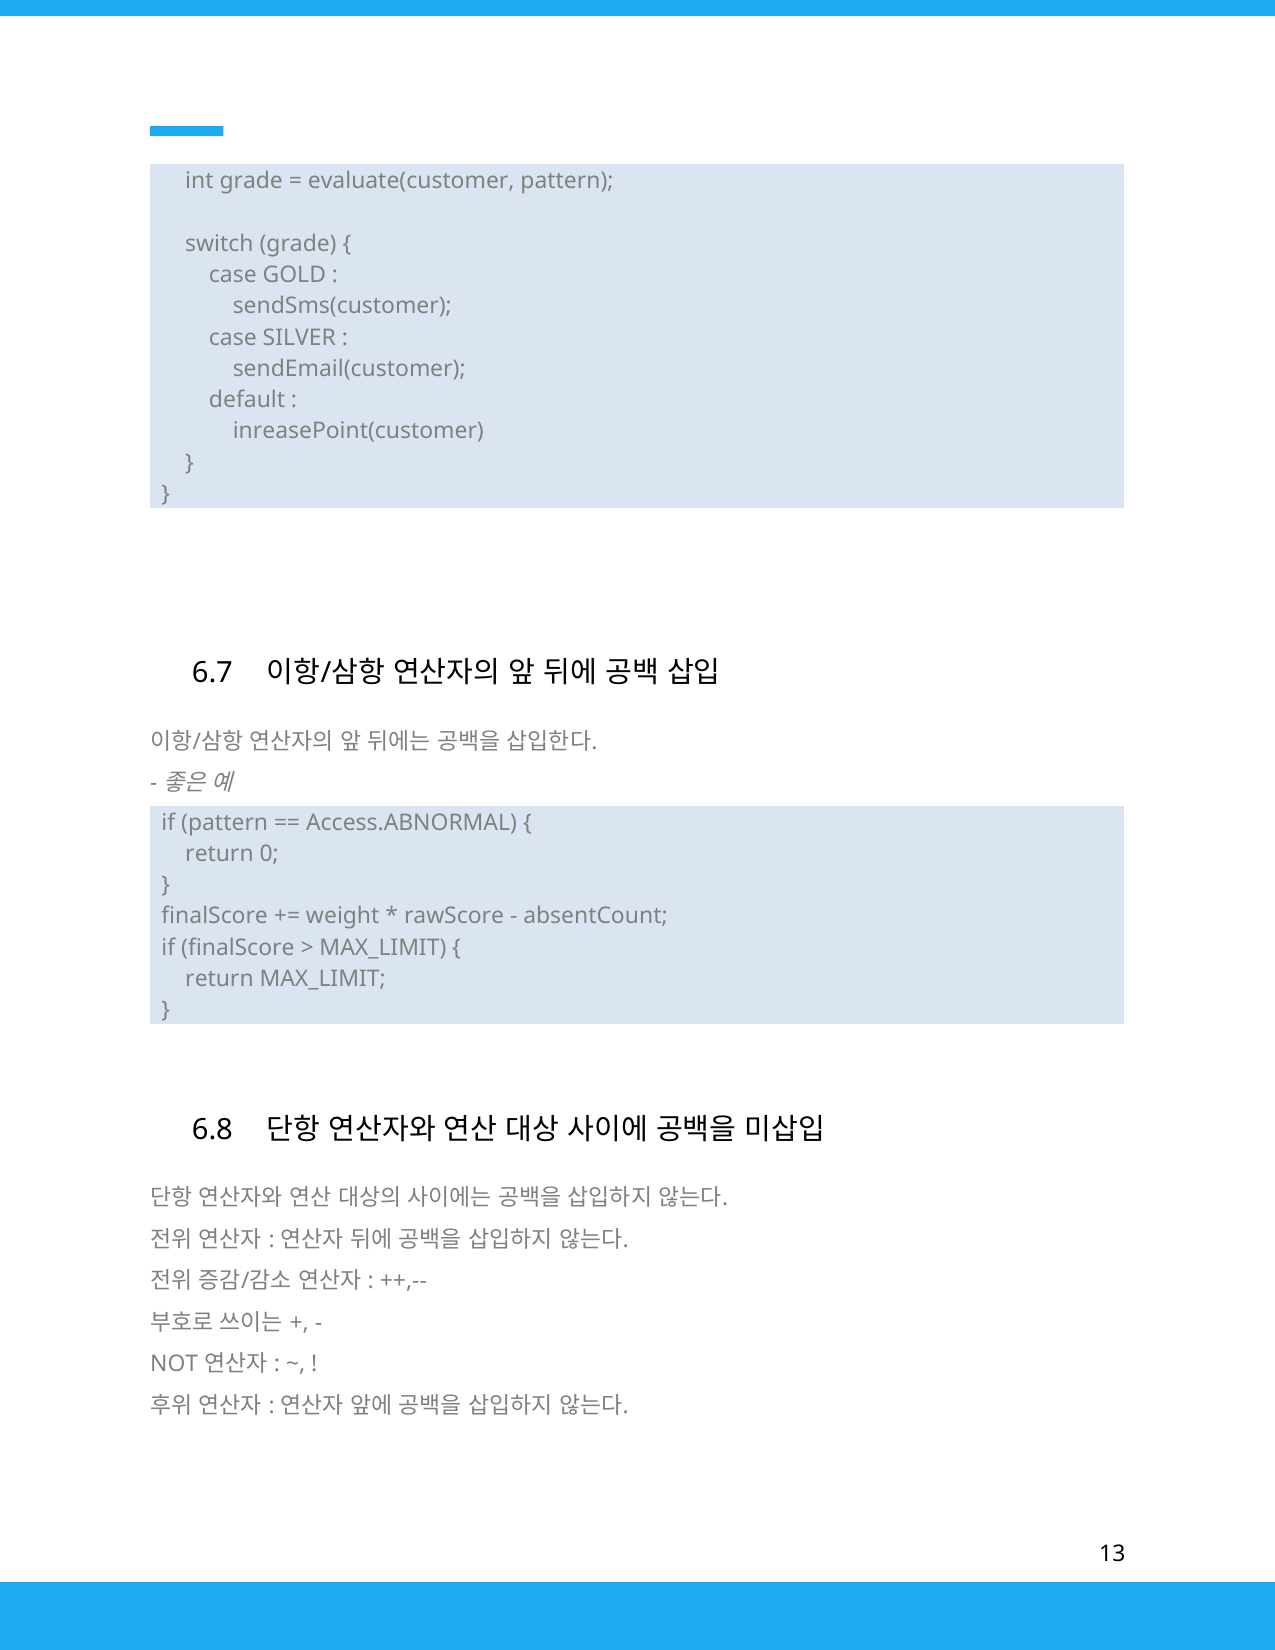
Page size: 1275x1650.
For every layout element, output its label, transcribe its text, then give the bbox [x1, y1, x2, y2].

picture [0, 0, 1275, 16]
subtitle 단항 연산자와 연산 대상 사이에 공백을 미삽입 [192, 1105, 1125, 1148]
text 이항/삼항 연산자의 앞 뒤에는 공백을 삽입한다. - 좋은 예 [150, 722, 1125, 797]
table_header if (pattern == Access.ABNORMAL) { return 0; } finalScore += weight * rawScore - absentCount; if (finalScore > MAX_LIMIT) { return MAX_LIMIT; } [150, 806, 1124, 1024]
picture [150, 126, 224, 136]
subtitle 이항/삼항 연산자의 앞 뒤에 공백 삽입 [192, 649, 1125, 691]
picture [0, 1582, 1275, 1650]
